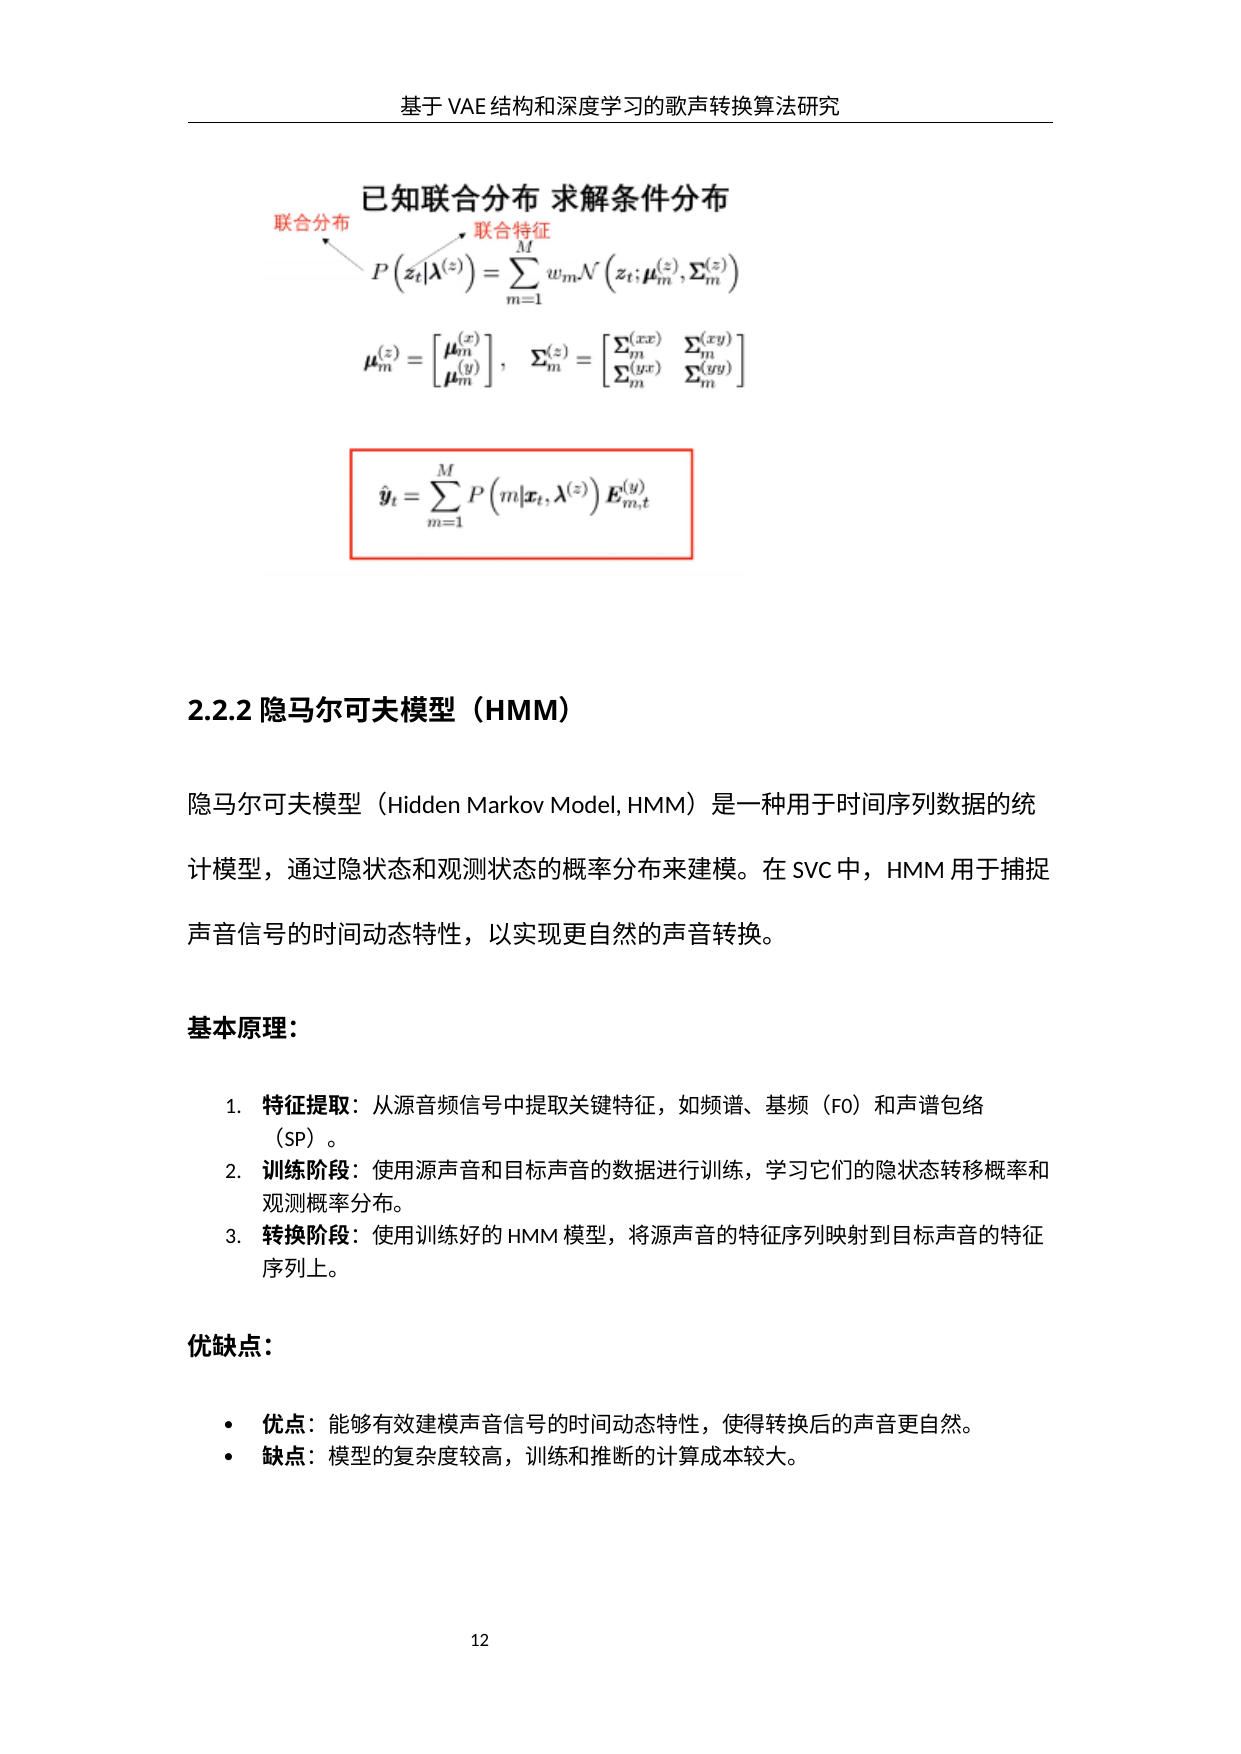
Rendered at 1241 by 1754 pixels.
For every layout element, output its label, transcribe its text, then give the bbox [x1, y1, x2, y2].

list 转换阶段：使用训练好的HMM模型，将源声音的特征序列映射到目标声音的特征序列上。 [225, 1218, 1053, 1283]
list 特征提取：从源音频信号中提取关键特征，如频谱、基频（F0）和声谱包络（SP）。 [225, 1088, 1053, 1153]
text 优缺点： [187, 1312, 1053, 1377]
text 隐马尔可夫模型（Hidden Markov Model, HMM）是一种用于时间序列数据的统计模型，通过隐状态和观测状态的概率分布来建模。在SVC中，HMM用于捕捉声音信号的时间动态特性，以实现更自然的声音转换。 [187, 770, 1053, 965]
text 基本原理： [187, 994, 1053, 1059]
subtitle 2.2.2 隐马尔可夫模型（HMM） [187, 676, 1053, 741]
list 缺点：模型的复杂度较高，训练和推断的计算成本较大。 [225, 1439, 1053, 1471]
list 优点：能够有效建模声音信号的时间动态特性，使得转换后的声音更自然。 [225, 1406, 1053, 1439]
picture [262, 170, 750, 577]
list 训练阶段：使用源声音和目标声音的数据进行训练，学习它们的隐状态转移概率和观测概率分布。 [225, 1153, 1053, 1218]
